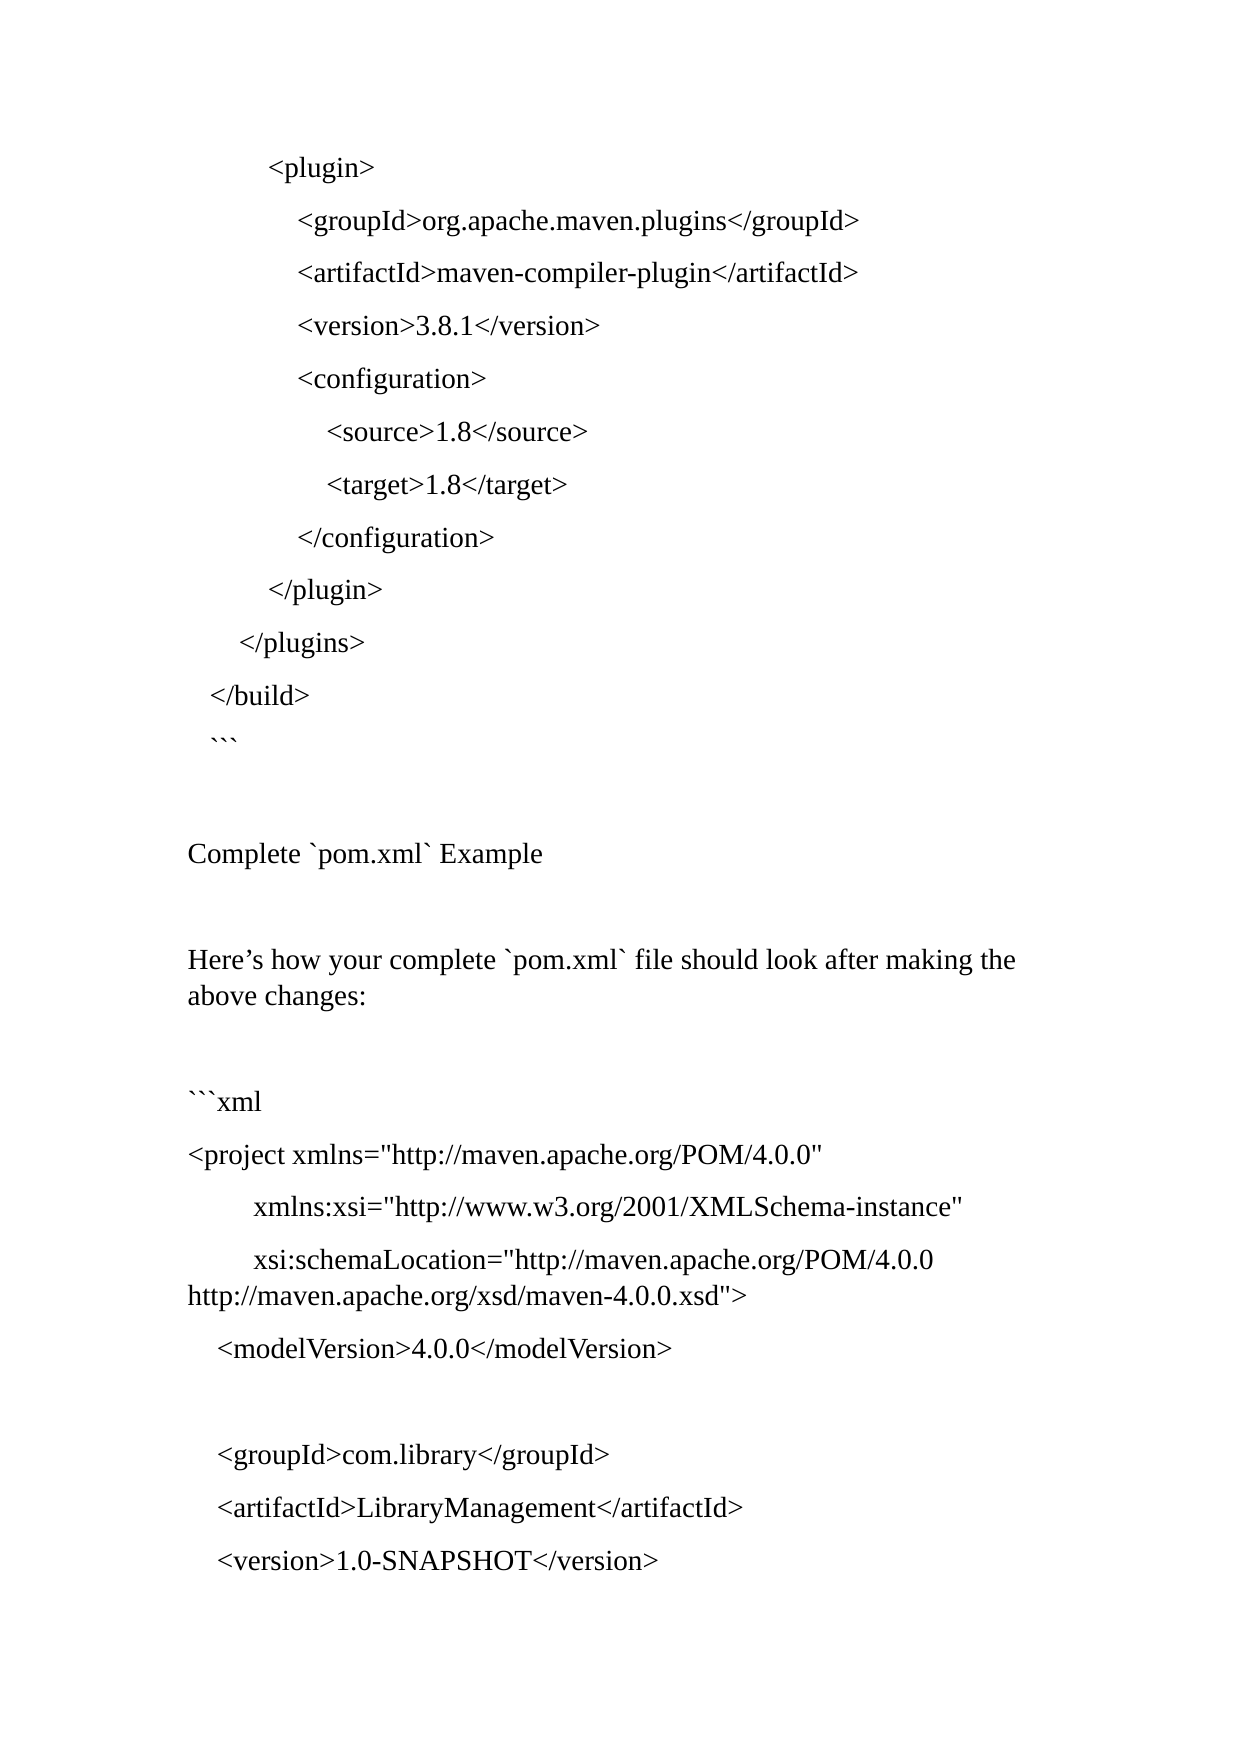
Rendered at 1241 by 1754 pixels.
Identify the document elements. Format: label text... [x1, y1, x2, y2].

text <target>1.8</target> [187, 467, 1053, 500]
text <groupId>com.library</groupId> [187, 1437, 1053, 1471]
text xmlns:xsi="http://www.w3.org/2001/XMLSchema-instance" [187, 1189, 1053, 1223]
text </configuration> [187, 520, 1053, 553]
text Complete `pom.xml` Example [187, 837, 1053, 870]
text </build> [187, 678, 1053, 712]
text <source>1.8</source> [187, 414, 1053, 448]
text <modelVersion>4.0.0</modelVersion> [187, 1331, 1053, 1365]
text </plugins> [187, 625, 1053, 659]
text ``` [187, 731, 1053, 764]
text <artifactId>LibraryManagement</artifactId> [187, 1490, 1053, 1523]
text <plugin> [187, 150, 1053, 183]
text Here’s how your complete `pom.xml` file should look after making the above changes: [187, 942, 1053, 1012]
text <version>1.0-SNAPSHOT</version> [187, 1543, 1053, 1576]
text <artifactId>maven-compiler-plugin</artifactId> [187, 256, 1053, 289]
text <version>3.8.1</version> [187, 308, 1053, 342]
text <groupId>org.apache.maven.plugins</groupId> [187, 203, 1053, 236]
text </plugin> [187, 572, 1053, 606]
text <project xmlns="http://maven.apache.org/POM/4.0.0" [187, 1137, 1053, 1170]
text ```xml [187, 1084, 1053, 1117]
text xsi:schemaLocation="http://maven.apache.org/POM/4.0.0 http://maven.apache.org/xsd/maven-4.0.0.xsd"> [187, 1242, 1053, 1312]
text <configuration> [187, 361, 1053, 395]
